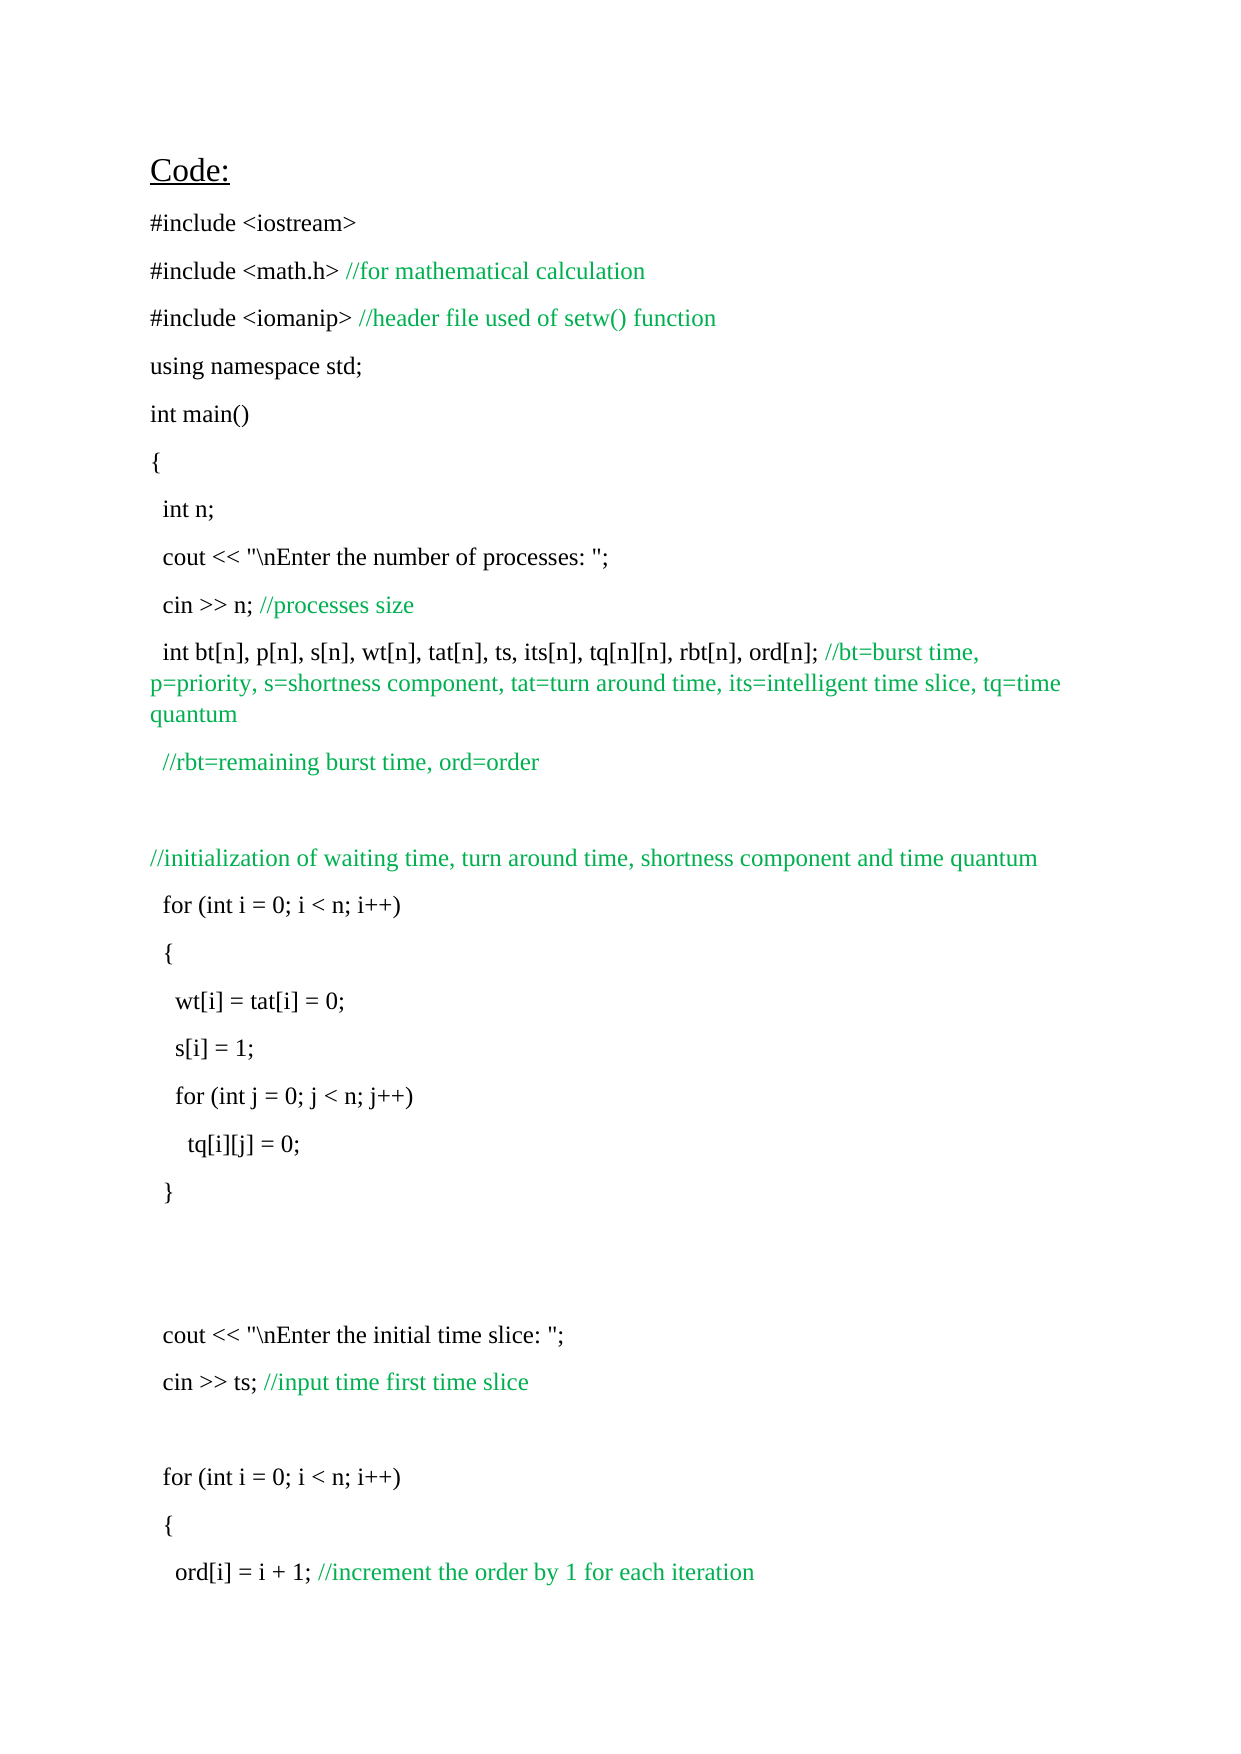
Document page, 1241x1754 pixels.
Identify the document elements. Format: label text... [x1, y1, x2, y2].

text s[i] = 1; [150, 1033, 1090, 1062]
text { [150, 938, 1090, 967]
text cout << "\nEnter the number of processes: "; [150, 542, 1090, 571]
text #include <math.h> //for mathematical calculation [150, 256, 1090, 284]
text #include <iomanip> //header file used of setw() function [150, 303, 1090, 332]
text int n; [150, 494, 1090, 523]
text //initialization of waiting time, turn around time, shortness component and time quantum [150, 843, 1090, 871]
text //rbt=remaining burst time, ord=order [150, 747, 1090, 776]
text ord[i] = i + 1; //increment the order by 1 for each iteration [150, 1557, 1090, 1586]
text cin >> n; //processes size [150, 590, 1090, 618]
text wt[i] = tat[i] = 0; [150, 986, 1090, 1014]
text int bt[n], p[n], s[n], wt[n], tat[n], ts, its[n], tq[n][n], rbt[n], ord[n]; //bt=burst time, p=priority, s=shortness component, tat=turn around time, its=intelligent time slice, tq=time quantum [150, 637, 1090, 728]
text for (int i = 0; i < n; i++) [150, 890, 1090, 919]
text cout << "\nEnter the initial time slice: "; [150, 1320, 1090, 1348]
text } [150, 1177, 1090, 1205]
text #include <iostream> [150, 208, 1090, 237]
text tq[i][j] = 0; [150, 1129, 1090, 1158]
text using namespace std; [150, 351, 1090, 380]
text int main() [150, 399, 1090, 428]
text { [150, 1510, 1090, 1538]
text cin >> ts; //input time first time slice [150, 1367, 1090, 1396]
text Code: [150, 150, 1090, 188]
text for (int j = 0; j < n; j++) [150, 1081, 1090, 1110]
text { [150, 447, 1090, 475]
text for (int i = 0; i < n; i++) [150, 1462, 1090, 1491]
